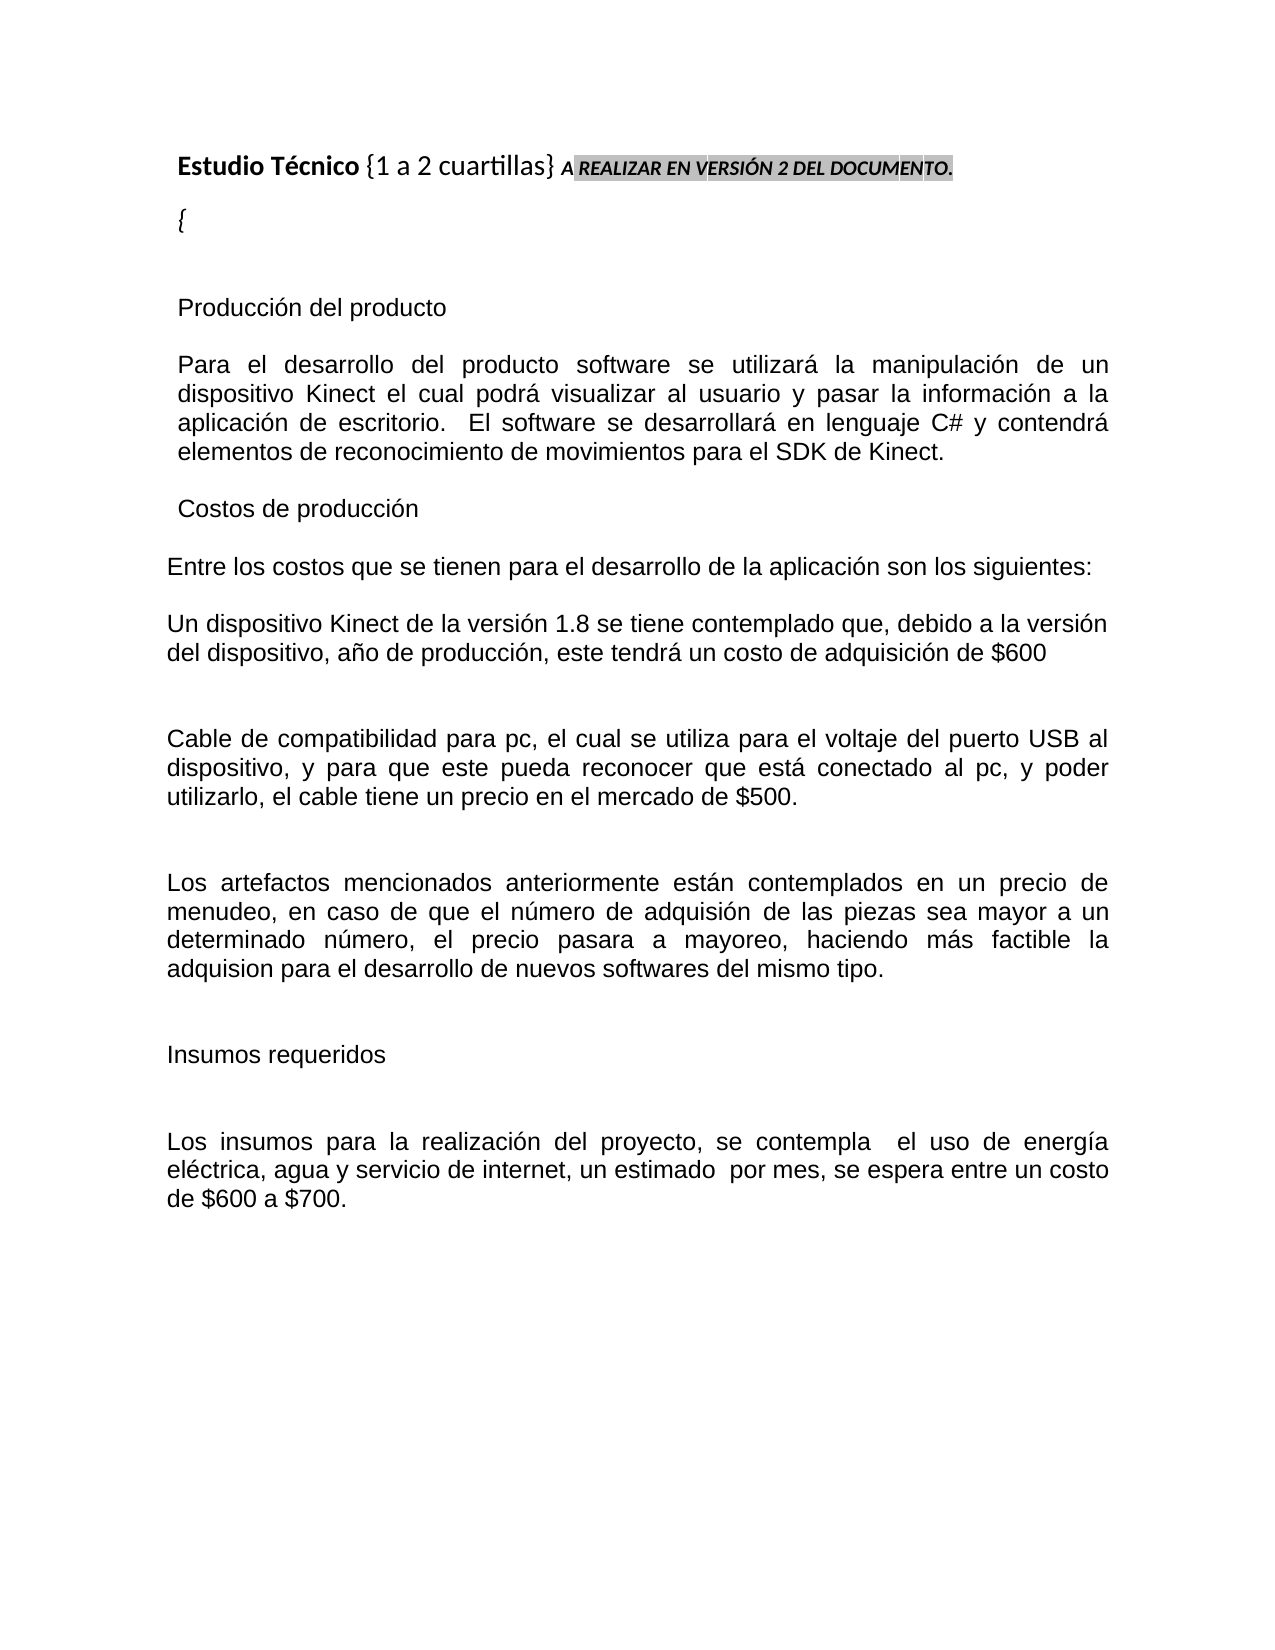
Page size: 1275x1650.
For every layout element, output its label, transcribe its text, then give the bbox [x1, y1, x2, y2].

text Cable de compatibilidad para pc, el cual se utiliza para el voltaje del puerto USB al dispositivo, y para que este pueda reconocer que está conectado al pc, y poder utilizarlo, el cable tiene un precio en el mercado de $500. [167, 724, 1110, 810]
text Entre los costos que se tienen para el desarrollo de la aplicación son los siguientes: [167, 552, 1110, 580]
text Los artefactos mencionados anteriormente están contemplados en un precio de menudeo, en caso de que el número de adquisión de las piezas sea mayor a un determinado número, el precio pasara a mayoreo, haciendo más factible la adquision para el desarrollo de nuevos softwares del mismo tipo. [167, 868, 1110, 983]
text Los insumos para la realización del proyecto, se contempla el uso de energía eléctrica, agua y servicio de internet, un estimado por mes, se espera entre un costo de $600 a $700. [167, 1127, 1110, 1213]
text Costos de producción [177, 494, 1110, 523]
text Insumos requeridos [167, 1040, 1110, 1069]
text Para el desarrollo del producto software se utilizará la manipulación de un dispositivo Kinect el cual podrá visualizar al usuario y pasar la información a la aplicación de escritorio. El software se desarrollará en lenguaje C# y contendrá elementos de reconocimiento de movimientos para el SDK de Kinect. [177, 350, 1110, 465]
text Un dispositivo Kinect de la versión 1.8 se tiene contemplado que, debido a la versión del dispositivo, año de producción, este tendrá un costo de adquisición de $600 [167, 609, 1110, 667]
text Producción del producto [177, 293, 1110, 322]
